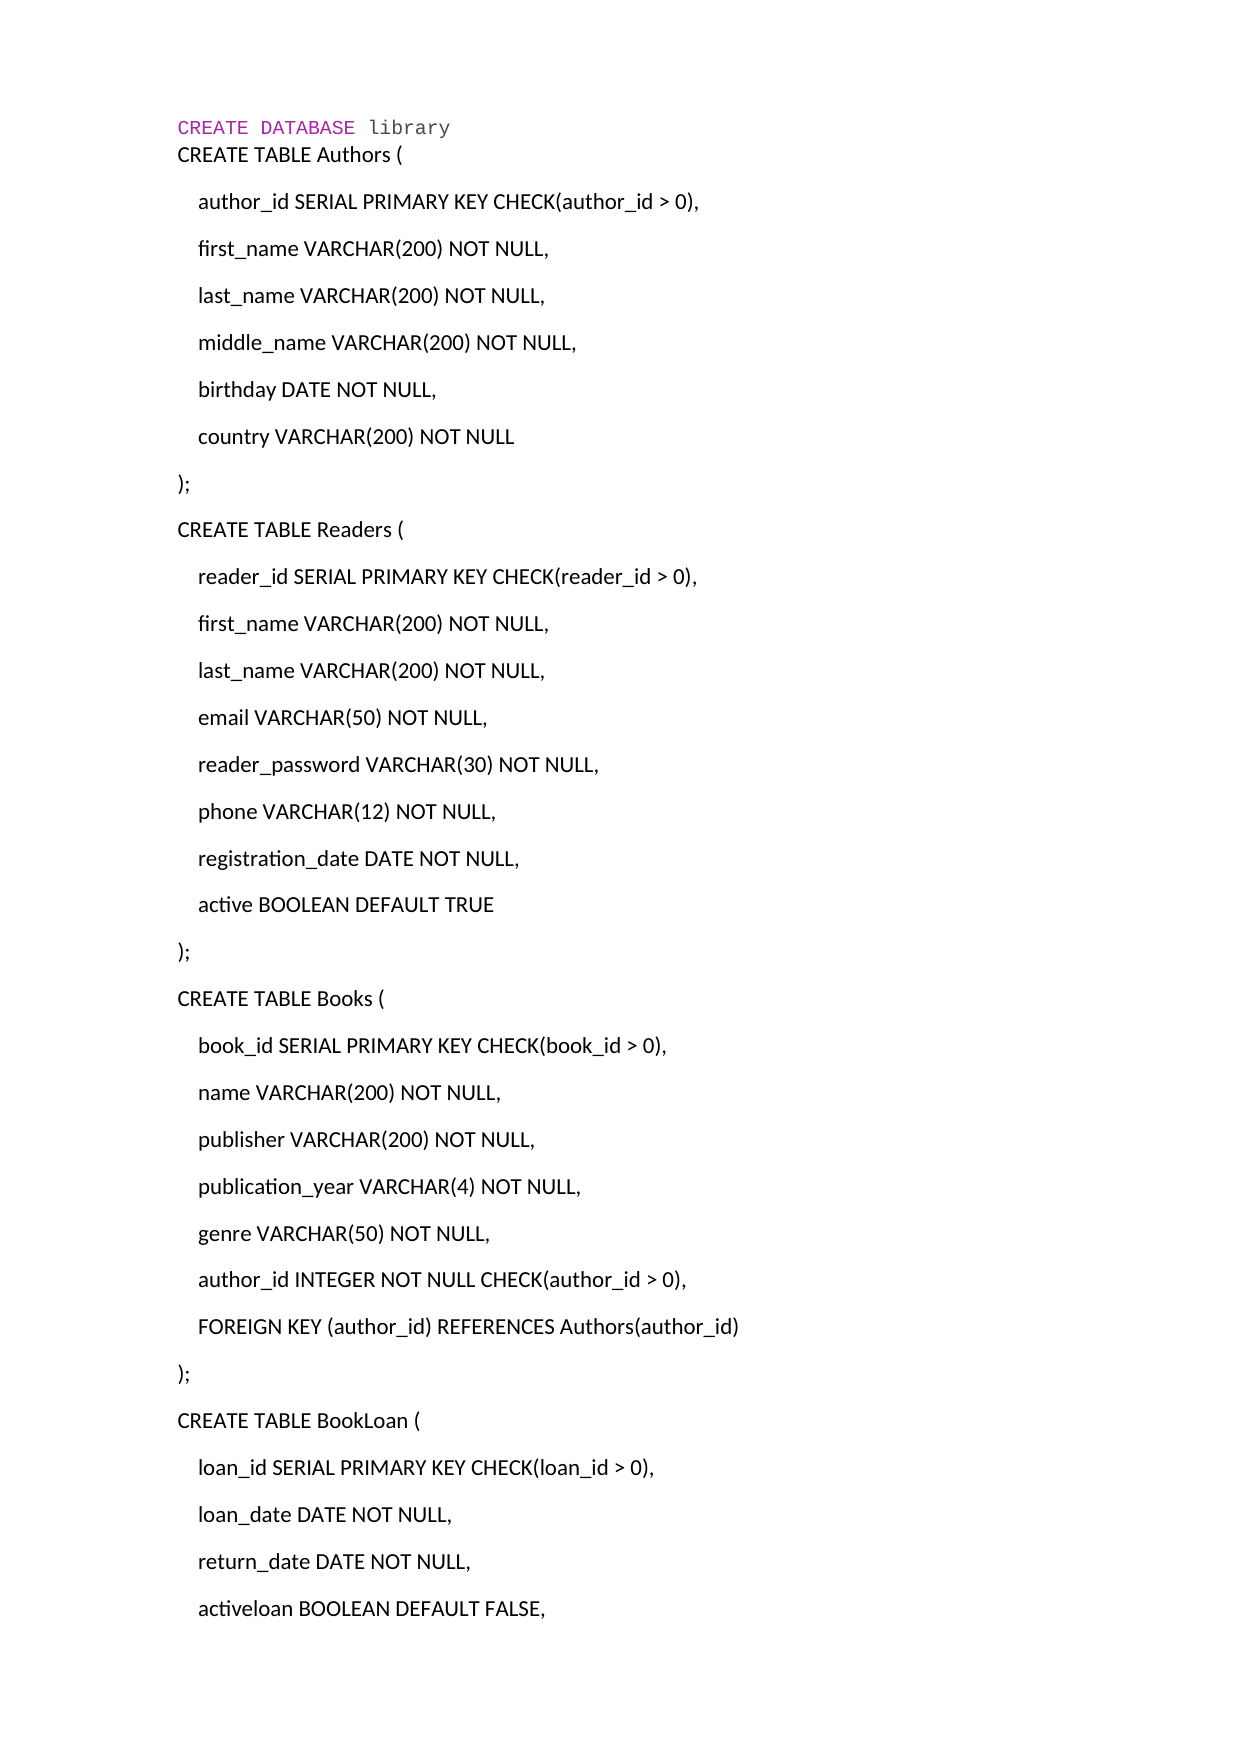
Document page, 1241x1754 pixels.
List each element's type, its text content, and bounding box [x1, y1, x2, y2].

text ); [177, 469, 1152, 497]
text loan_date DATE NOT NULL, [177, 1500, 1152, 1528]
text loan_id SERIAL PRIMARY KEY CHECK(loan_id > 0), [177, 1453, 1152, 1481]
text return_date DATE NOT NULL, [177, 1547, 1152, 1575]
text CREATE DATABASE library [177, 118, 1152, 141]
text CREATE TABLE Authors ( [177, 141, 1152, 168]
text middle_name VARCHAR(200) NOT NULL, [177, 328, 1152, 356]
text registration_date DATE NOT NULL, [177, 844, 1152, 872]
text author_id SERIAL PRIMARY KEY CHECK(author_id > 0), [177, 187, 1152, 215]
text first_name VARCHAR(200) NOT NULL, [177, 609, 1152, 637]
text CREATE TABLE Readers ( [177, 516, 1152, 543]
text publisher VARCHAR(200) NOT NULL, [177, 1125, 1152, 1153]
text last_name VARCHAR(200) NOT NULL, [177, 281, 1152, 309]
text email VARCHAR(50) NOT NULL, [177, 703, 1152, 731]
text reader_password VARCHAR(30) NOT NULL, [177, 750, 1152, 778]
text last_name VARCHAR(200) NOT NULL, [177, 656, 1152, 684]
text birthday DATE NOT NULL, [177, 375, 1152, 403]
text first_name VARCHAR(200) NOT NULL, [177, 234, 1152, 262]
text phone VARCHAR(12) NOT NULL, [177, 797, 1152, 825]
text CREATE TABLE Books ( [177, 984, 1152, 1012]
text name VARCHAR(200) NOT NULL, [177, 1078, 1152, 1106]
text genre VARCHAR(50) NOT NULL, [177, 1219, 1152, 1247]
text ); [177, 1359, 1152, 1387]
text author_id INTEGER NOT NULL CHECK(author_id > 0), [177, 1266, 1152, 1293]
text FOREIGN KEY (author_id) REFERENCES Authors(author_id) [177, 1312, 1152, 1340]
text reader_id SERIAL PRIMARY KEY CHECK(reader_id > 0), [177, 562, 1152, 590]
text activeloan BOOLEAN DEFAULT FALSE, [177, 1594, 1152, 1622]
text publication_year VARCHAR(4) NOT NULL, [177, 1172, 1152, 1200]
text country VARCHAR(200) NOT NULL [177, 422, 1152, 450]
text book_id SERIAL PRIMARY KEY CHECK(book_id > 0), [177, 1031, 1152, 1059]
text active BOOLEAN DEFAULT TRUE [177, 891, 1152, 918]
text ); [177, 937, 1152, 965]
text CREATE TABLE BookLoan ( [177, 1406, 1152, 1434]
